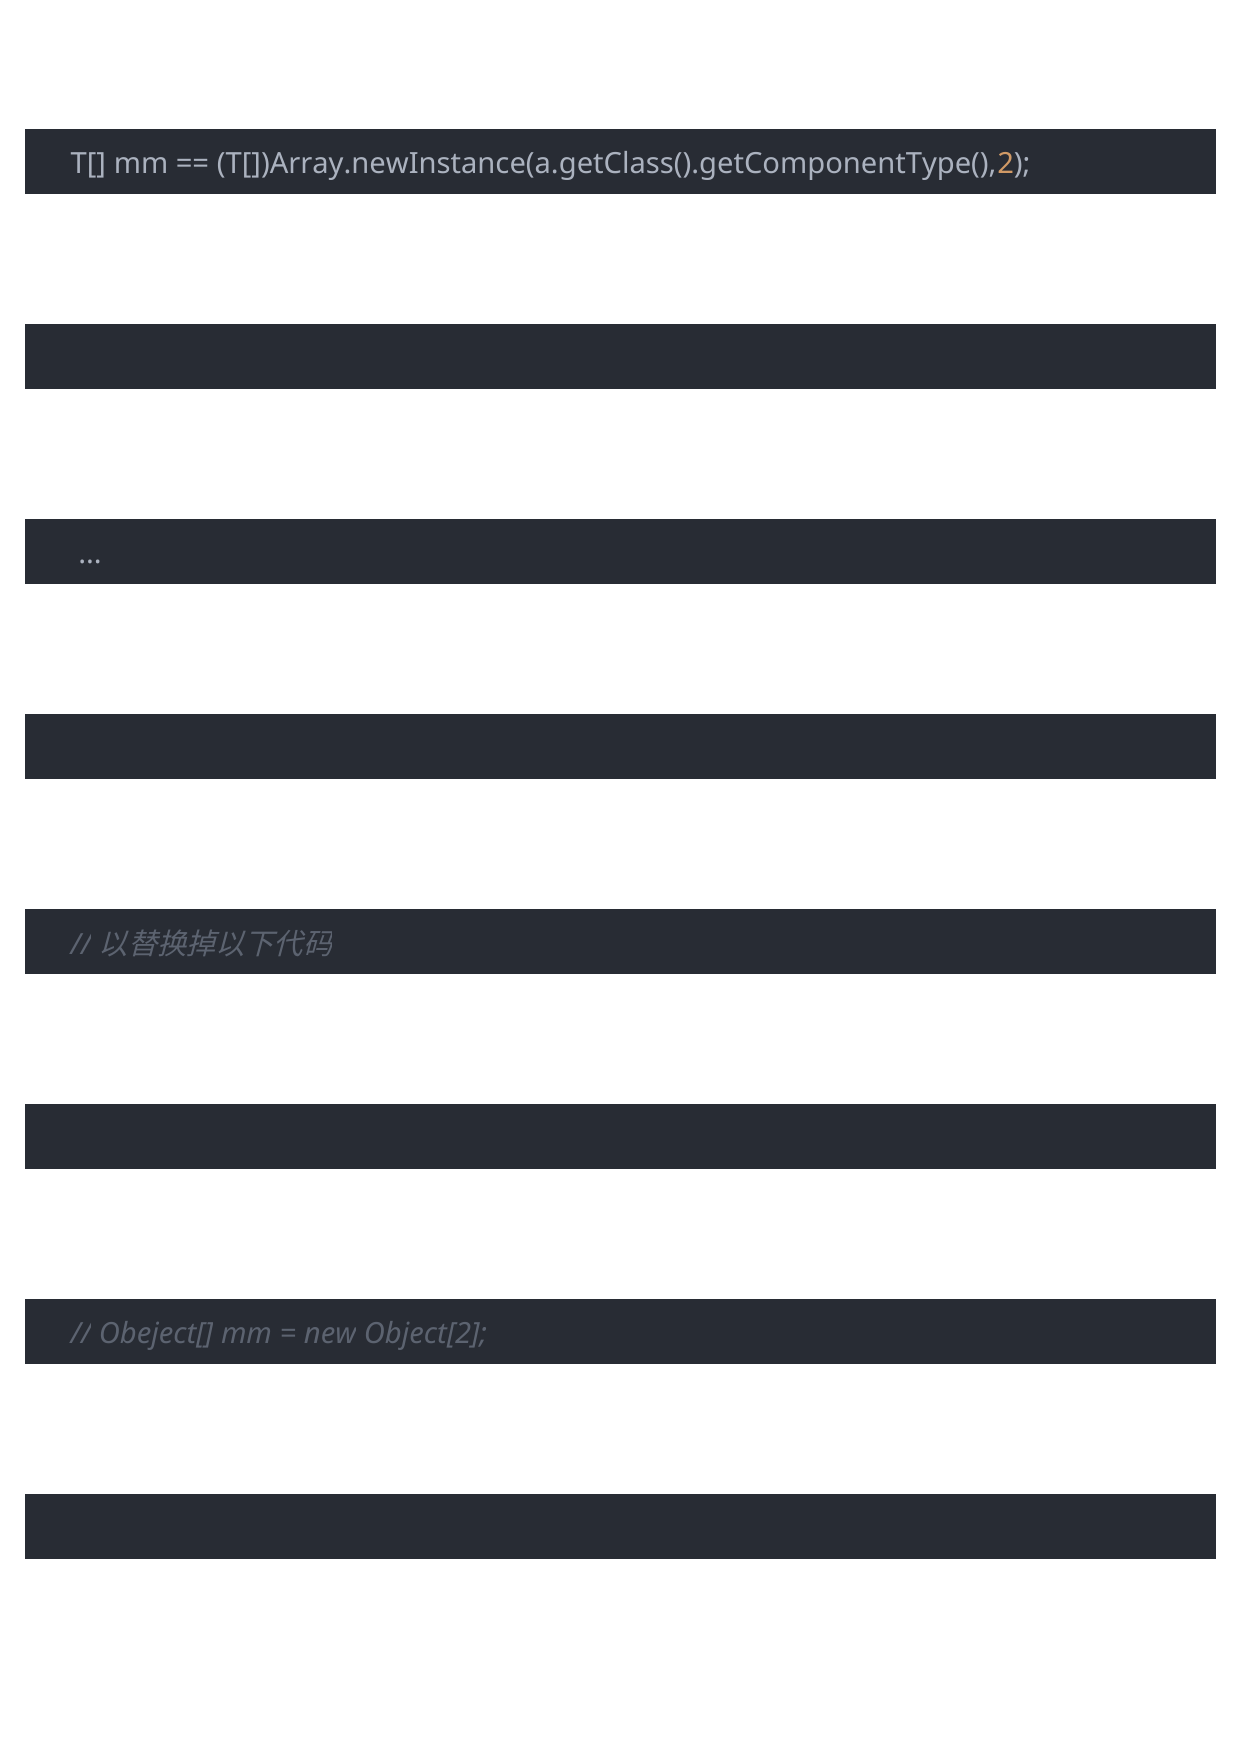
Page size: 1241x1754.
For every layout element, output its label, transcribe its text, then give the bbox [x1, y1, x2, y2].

text // Obeject[] mm = new Object[2]; [25, 1299, 1216, 1364]
text // 以替换掉以下代码 [25, 909, 1216, 974]
text T[] mm == (T[])Array.newInstance(a.getClass().getComponentType(),2); [25, 129, 1216, 194]
text ... [25, 519, 1216, 584]
